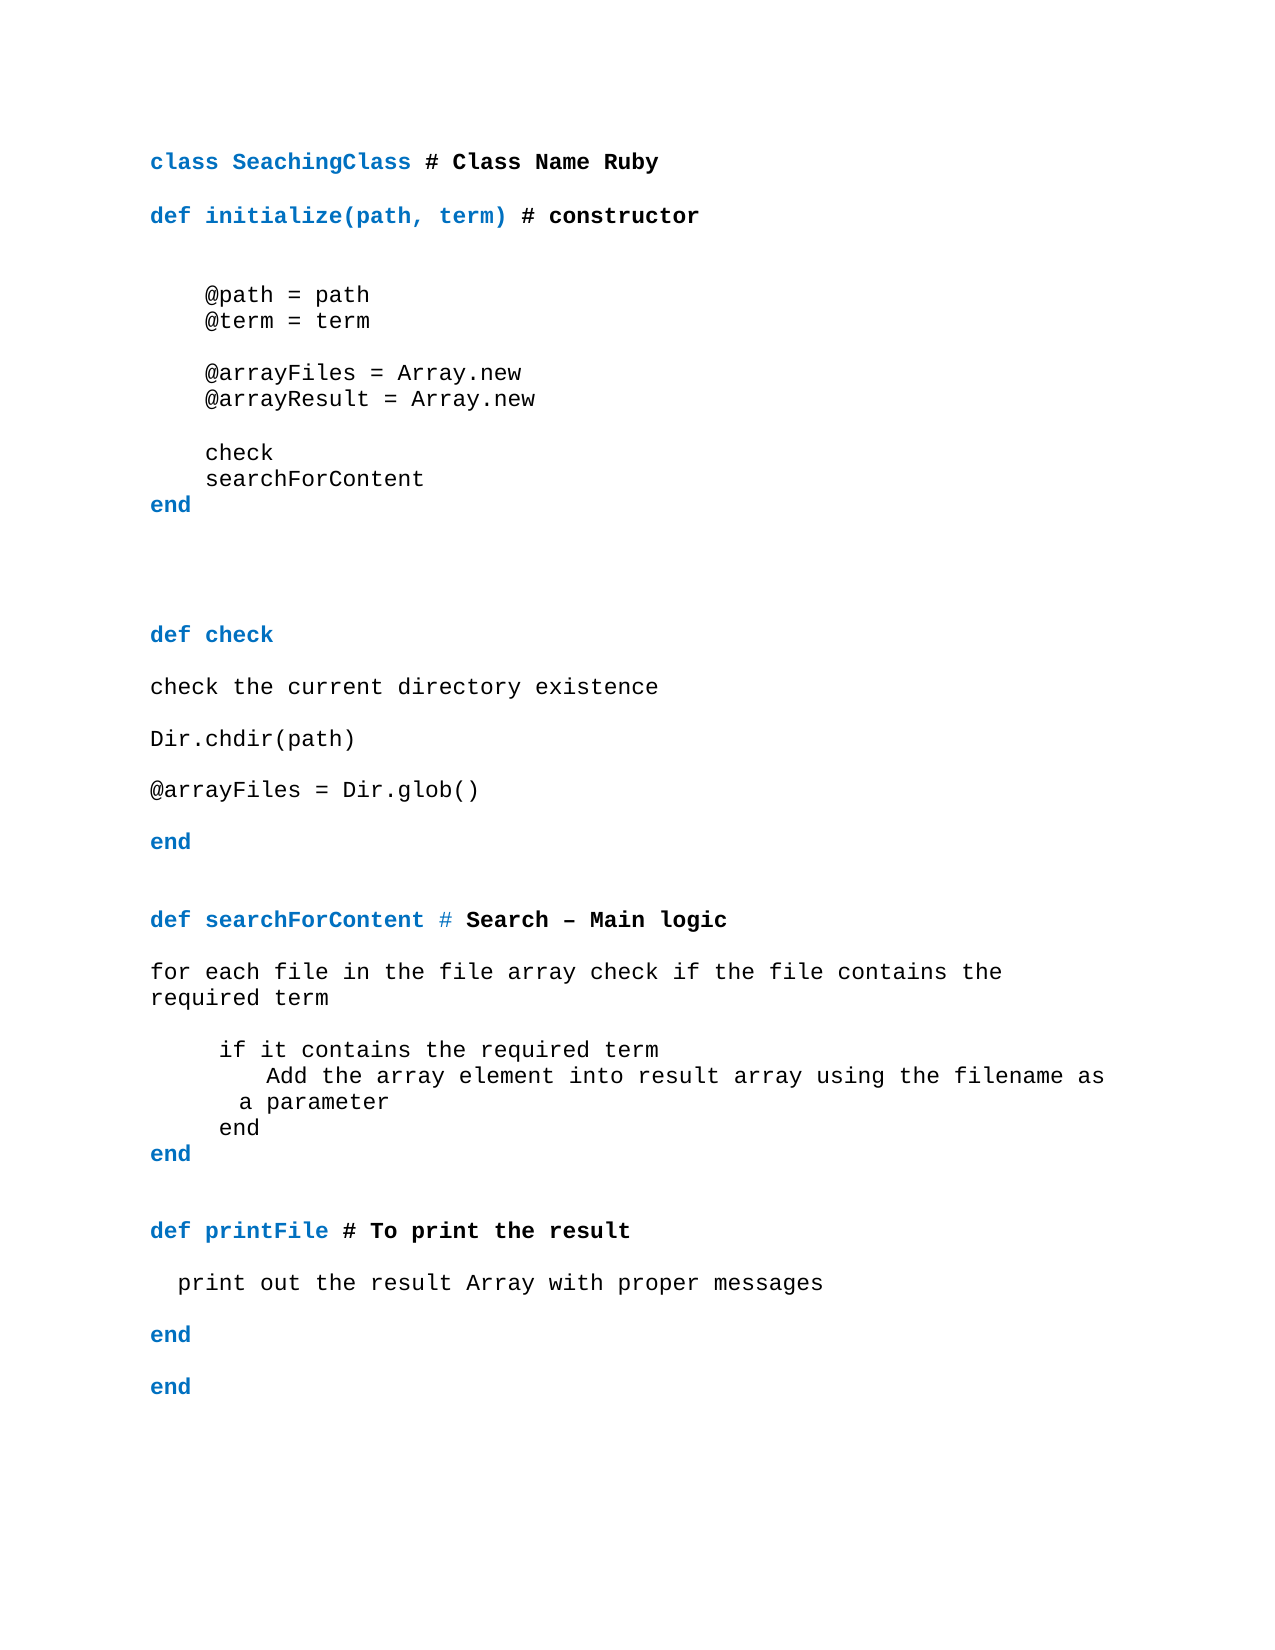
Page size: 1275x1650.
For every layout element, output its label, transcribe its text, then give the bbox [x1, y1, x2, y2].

text for each file in the file array check if the file contains the required term [150, 960, 1125, 1012]
text def initialize(path, term) # constructor [150, 204, 1125, 230]
text def check [150, 623, 1125, 649]
text def printFile # To print the result [150, 1220, 1125, 1246]
text class SeachingClass # Class Name Ruby [150, 150, 1125, 176]
text @arrayFiles = Array.new [150, 362, 1125, 388]
text check the current directory existence [150, 675, 1125, 701]
text Dir.chdir(path) [150, 727, 1125, 753]
text @arrayResult = Array.new [150, 388, 1125, 413]
text if it contains the required term [150, 1038, 1125, 1064]
text end [150, 1116, 1125, 1142]
text end [150, 1142, 1125, 1168]
text check [150, 442, 1125, 467]
text print out the result Array with proper messages [150, 1272, 1125, 1297]
text def searchForContent # Search – Main logic [150, 908, 1125, 934]
text end [150, 1323, 1125, 1349]
text end [150, 1375, 1125, 1401]
text @term = term [150, 310, 1125, 336]
text Add the array element into result array using the filename as [150, 1064, 1125, 1090]
text a parameter [150, 1090, 1125, 1116]
text end [150, 831, 1125, 857]
text end [150, 493, 1125, 519]
text @arrayFiles = Dir.glob() [150, 779, 1125, 805]
text searchForContent [150, 467, 1125, 493]
text @path = path [150, 284, 1125, 310]
